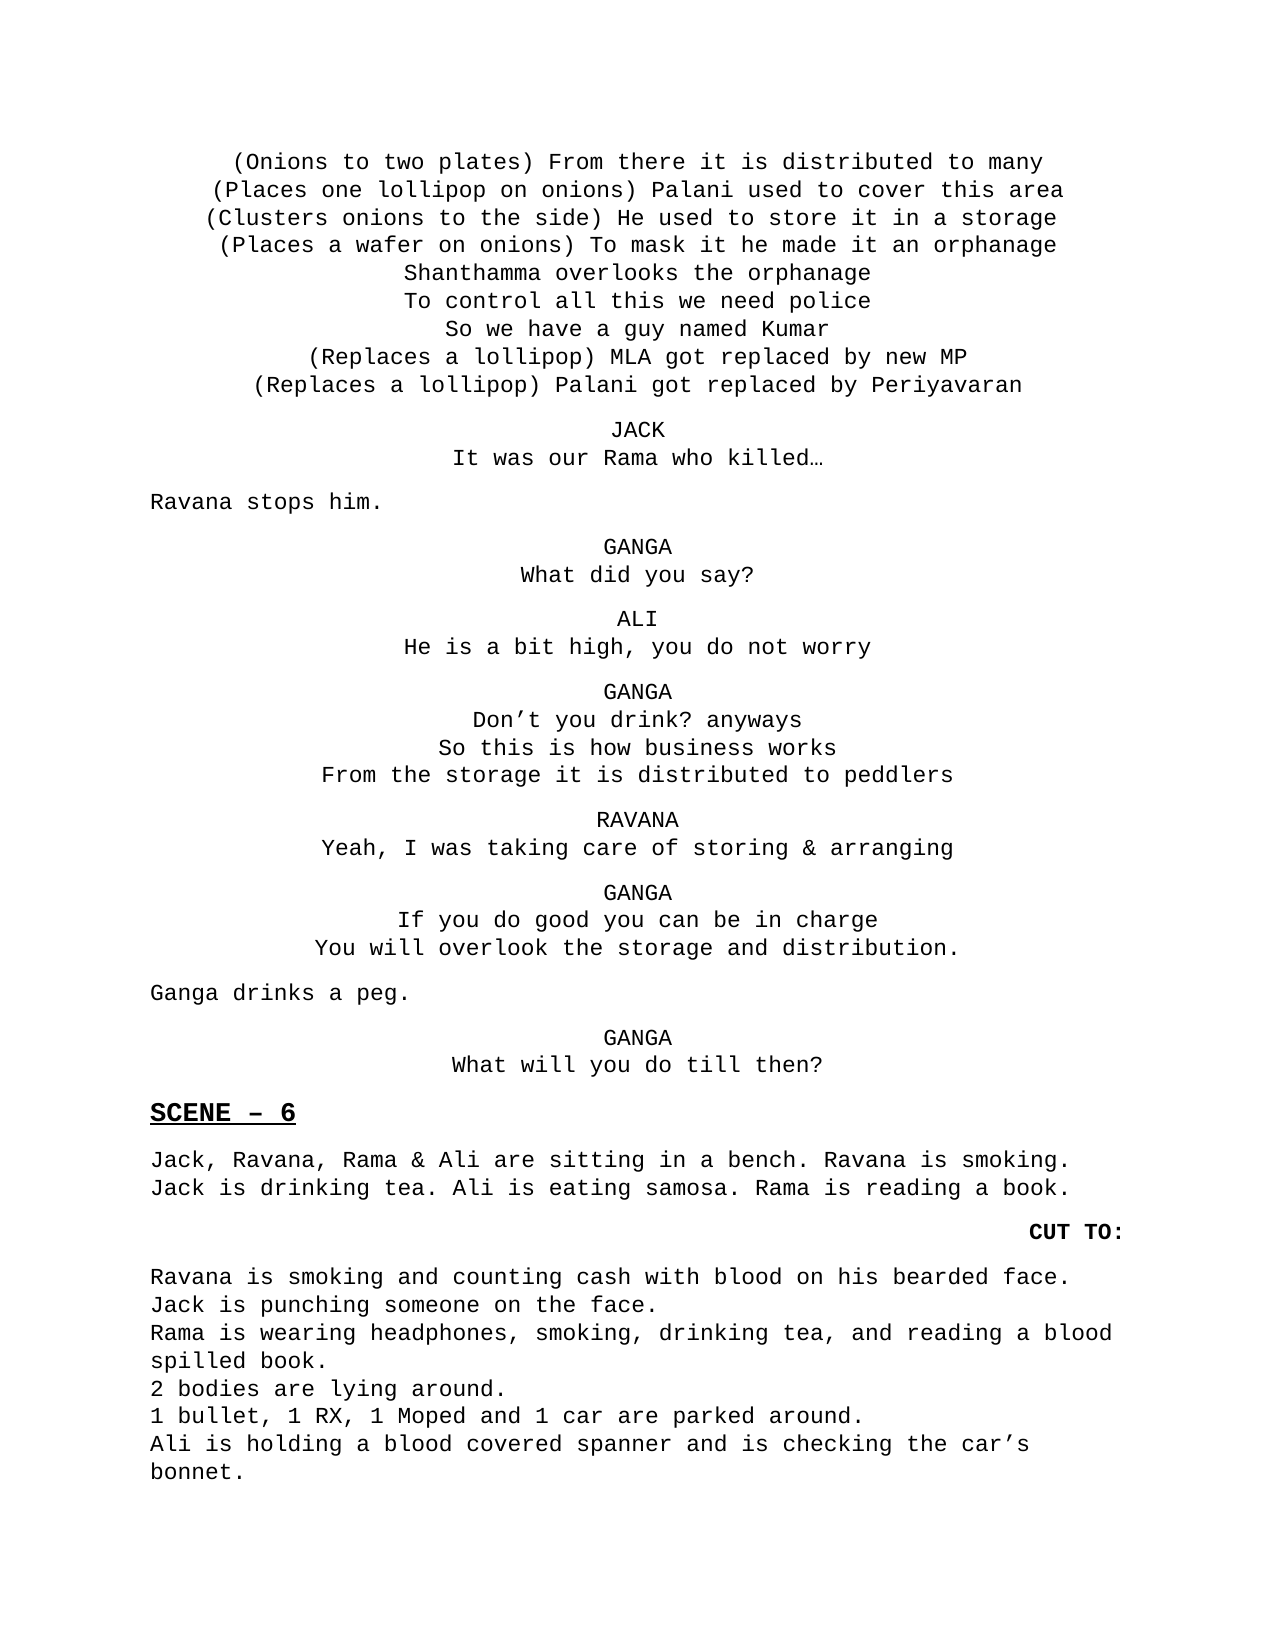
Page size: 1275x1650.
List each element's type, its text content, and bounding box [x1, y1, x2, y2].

text Ravana stops him. [150, 490, 1125, 516]
text RAVANA Yeah, I was taking care of storing & arranging [150, 808, 1125, 862]
text SCENE – 6 [150, 1098, 1125, 1129]
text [150, 150, 1125, 399]
text CUT TO: [150, 1221, 1125, 1247]
text Ravana is smoking and counting cash with blood on his bearded face. Jack is punching someone on the face. Rama is wearing headphones, smoking, drinking tea, and reading a blood spilled book. 2 bodies are lying around. 1 bullet, 1 RX, 1 Moped and 1 car are parked around. Ali is holding a blood covered spanner and is checking the car’s bonnet. [150, 1265, 1125, 1487]
text GANGA Don’t you drink? anyways So this is how business works From the storage it is distributed to peddlers [150, 680, 1125, 790]
text ALI He is a bit high, you do not worry [150, 607, 1125, 661]
text GANGA If you do good you can be in charge You will overlook the storage and distribution. [150, 881, 1125, 963]
text JACK It was our Rama who killed… [150, 418, 1125, 472]
text Ganga drinks a peg. [150, 981, 1125, 1007]
text GANGA What did you say? [150, 535, 1125, 589]
text GANGA What will you do till then? [150, 1026, 1125, 1080]
text Jack, Ravana, Rama & Ali are sitting in a bench. Ravana is smoking. Jack is drinking tea. Ali is eating samosa. Rama is reading a book. [150, 1148, 1125, 1202]
